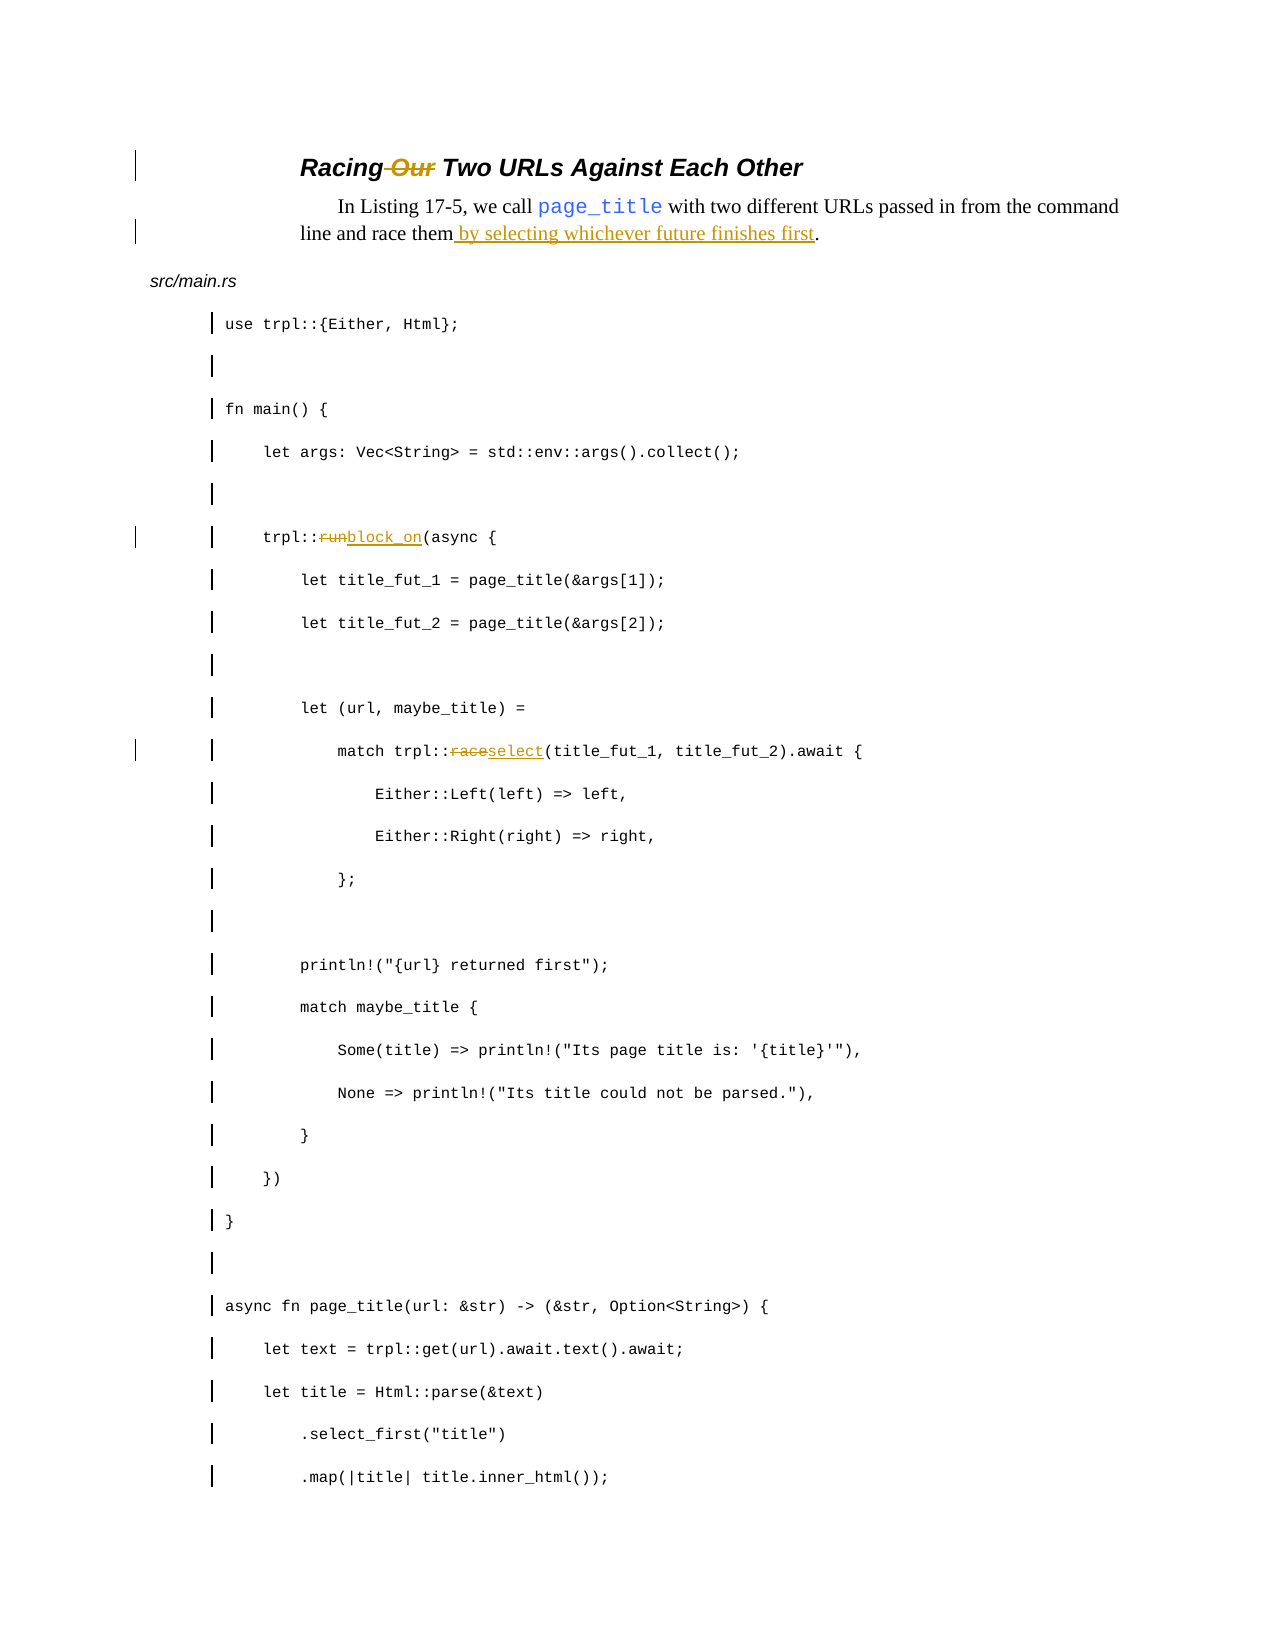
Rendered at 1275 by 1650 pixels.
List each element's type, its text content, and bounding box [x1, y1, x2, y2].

text println!("{url} returned first"); [213, 953, 1125, 975]
text .select_first("title") [213, 1423, 1125, 1444]
text src/main.rs [150, 269, 1125, 291]
text let title_fut_1 = page_title(&args[1]); [211, 568, 1125, 590]
text fn main() { [213, 398, 1125, 419]
text let (url, maybe_title) = [213, 697, 1125, 718]
text trpl::(async { [213, 526, 1125, 548]
text }; [211, 867, 1125, 889]
text let text = trpl::get(url).await.text().await; [213, 1337, 1125, 1359]
text } [213, 1209, 1125, 1231]
text Racing Two URLs Against Each Other [300, 150, 1125, 181]
text Either::Right(right) => right, [213, 825, 1125, 847]
text Either::Left(left) => left, [213, 782, 1125, 804]
text In Listing 17-5, we call page_title with two different URLs passed in from the command line and race them. [300, 194, 1125, 244]
text }) [213, 1166, 1125, 1188]
text let title_fut_2 = page_title(&args[2]); [213, 611, 1125, 633]
text use trpl::{Either, Html}; [213, 312, 1125, 334]
text let title = Html::parse(&text) [213, 1380, 1125, 1402]
text Some(title) => println!("Its page title is: '{title}'"), [213, 1038, 1125, 1060]
text match trpl::(title_fut_1, title_fut_2).await { [213, 739, 1125, 761]
text None => println!("Its title could not be parsed."), [213, 1081, 1125, 1103]
text } [213, 1124, 1125, 1146]
text match maybe_title { [213, 996, 1125, 1017]
text async fn page_title(url: &str) -> (&str, Option<String>) { [211, 1294, 1125, 1316]
text .map(|title| title.inner_html()); [213, 1465, 1125, 1487]
text let args: Vec<String> = std::env::args().collect(); [213, 440, 1125, 462]
